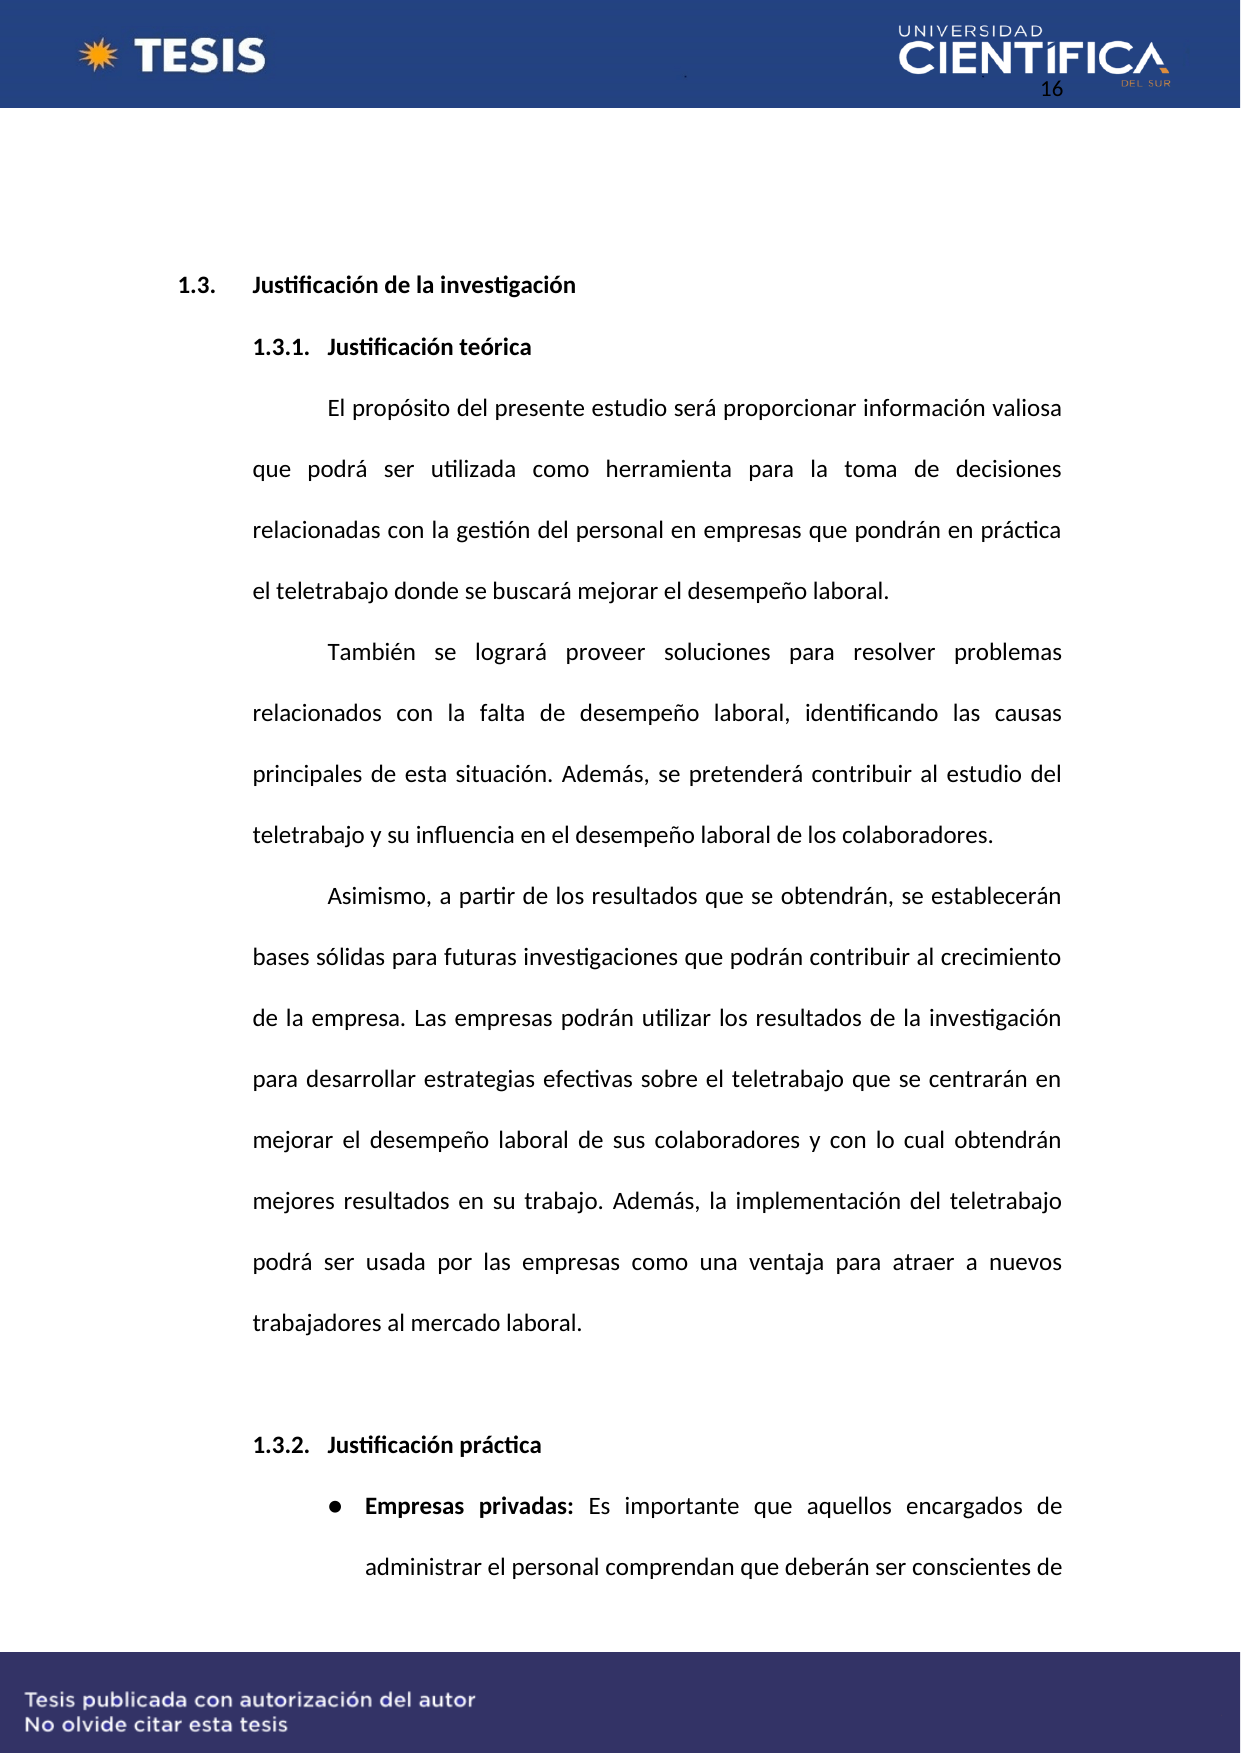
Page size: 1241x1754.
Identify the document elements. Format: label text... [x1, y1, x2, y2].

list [327, 1491, 1063, 1582]
list Justificación práctica [252, 1429, 1063, 1460]
list Justificación de la investigación [177, 270, 1063, 300]
list Justificación teórica [252, 331, 1063, 361]
text También se logrará proveer soluciones para resolver problemas relacionados con la falta de desempeño laboral, identificando las causas principales de esta situación. Además, se pretenderá contribuir al estudio del teletrabajo y su influencia en el desempeño laboral de los colaboradores. [252, 636, 1063, 849]
text El propósito del presente estudio será proporcionar información valiosa que podrá ser utilizada como herramienta para la toma de decisiones relacionadas con la gestión del personal en empresas que pondrán en práctica el teletrabajo donde se buscará mejorar el desempeño laboral. [252, 392, 1063, 605]
picture [0, 1652, 1241, 1753]
picture [0, 0, 1241, 108]
text Asimismo, a partir de los resultados que se obtendrán, se establecerán bases sólidas para futuras investigaciones que podrán contribuir al crecimiento de la empresa. Las empresas podrán utilizar los resultados de la investigación para desarrollar estrategias efectivas sobre el teletrabajo que se centrarán en mejorar el desempeño laboral de sus colaboradores y con lo cual obtendrán mejores resultados en su trabajo. Además, la implementación del teletrabajo podrá ser usada por las empresas como una ventaja para atraer a nuevos trabajadores al mercado laboral. [252, 880, 1063, 1338]
